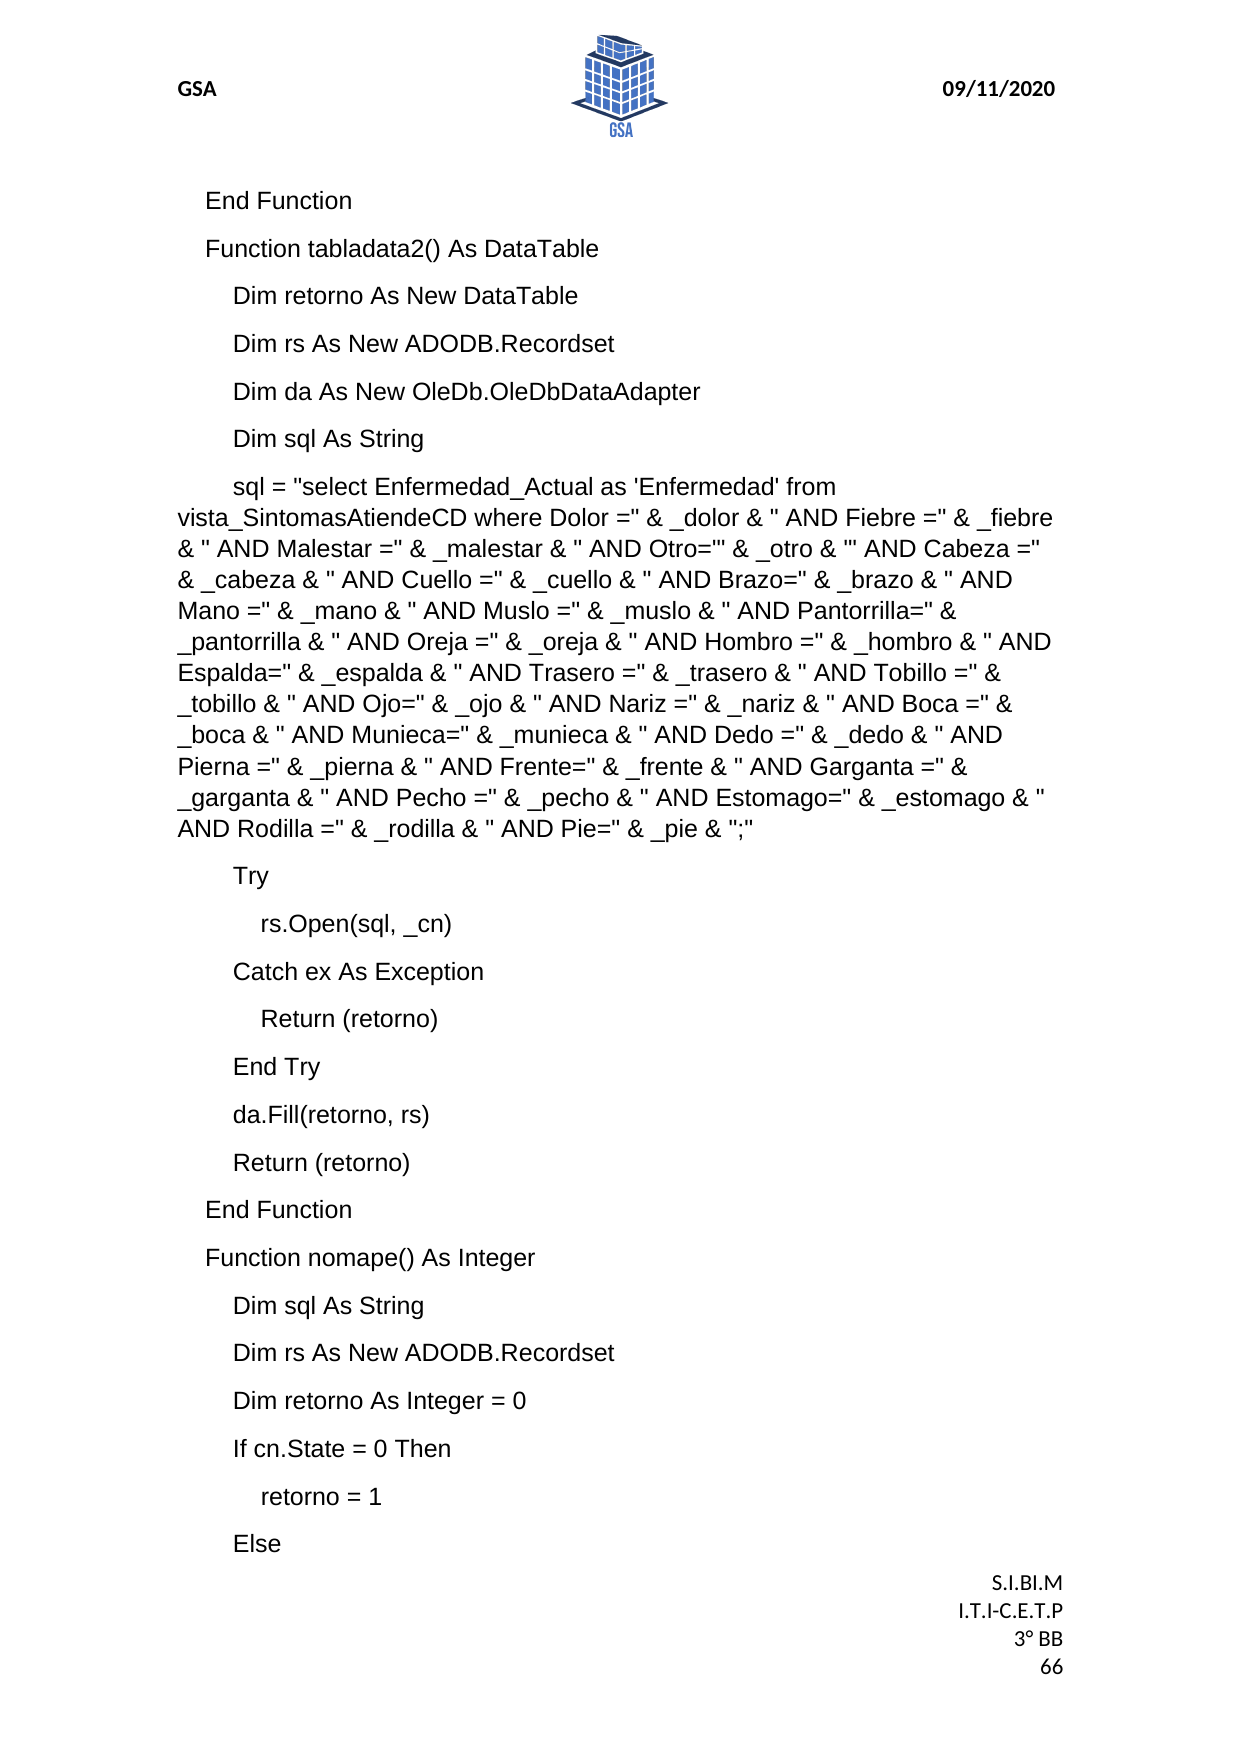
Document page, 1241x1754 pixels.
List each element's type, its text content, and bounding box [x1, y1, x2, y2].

text Dim rs As New ADODB.Recordset [177, 329, 1063, 358]
text Return (retorno) [177, 1147, 1063, 1176]
text Catch ex As Exception [177, 957, 1063, 985]
text Dim retorno As New DataTable [177, 281, 1063, 310]
text Dim sql As String [177, 424, 1063, 453]
text da.Fill(retorno, rs) [177, 1100, 1063, 1128]
text Try [177, 861, 1063, 890]
text End Function [177, 1195, 1063, 1224]
text Dim rs As New ADODB.Recordset [177, 1338, 1063, 1367]
text rs.Open(sql, _cn) [177, 909, 1063, 938]
text Return (retorno) [177, 1004, 1063, 1033]
text retorno = 1 [177, 1481, 1063, 1510]
text Dim sql As String [177, 1291, 1063, 1319]
text Function tabladata2() As DataTable [177, 233, 1063, 262]
text Else [177, 1529, 1063, 1558]
text Dim da As New OleDb.OleDbDataAdapter [177, 377, 1063, 405]
text Dim retorno As Integer = 0 [177, 1386, 1063, 1415]
text If cn.State = 0 Then [177, 1434, 1063, 1462]
text sql = "select Enfermedad_Actual as 'Enfermedad' from vista_SintomasAtiendeCD where Dolor =" & _dolor & " AND Fiebre =" & _fiebre & " AND Malestar =" & _malestar & " AND Otro='" & _otro & "' AND Cabeza =" & _cabeza & " AND Cuello =" & _cuello & " AND Brazo=" & _brazo & " AND Mano =" & _mano & " AND Muslo =" & _muslo & " AND Pantorrilla=" & _pantorrilla & " AND Oreja =" & _oreja & " AND Hombro =" & _hombro & " AND Espalda=" & _espalda & " AND Trasero =" & _trasero & " AND Tobillo =" & _tobillo & " AND Ojo=" & _ojo & " AND Nariz =" & _nariz & " AND Boca =" & _boca & " AND Munieca=" & _munieca & " AND Dedo =" & _dedo & " AND Pierna =" & _pierna & " AND Frente=" & _frente & " AND Garganta =" & _garganta & " AND Pecho =" & _pecho & " AND Estomago=" & _estomago & " AND Rodilla =" & _rodilla & " AND Pie=" & _pie & ";" [177, 472, 1063, 842]
text Function nomape() As Integer [177, 1243, 1063, 1272]
text End Try [177, 1052, 1063, 1081]
picture [568, 34, 672, 138]
text End Function [177, 186, 1063, 214]
